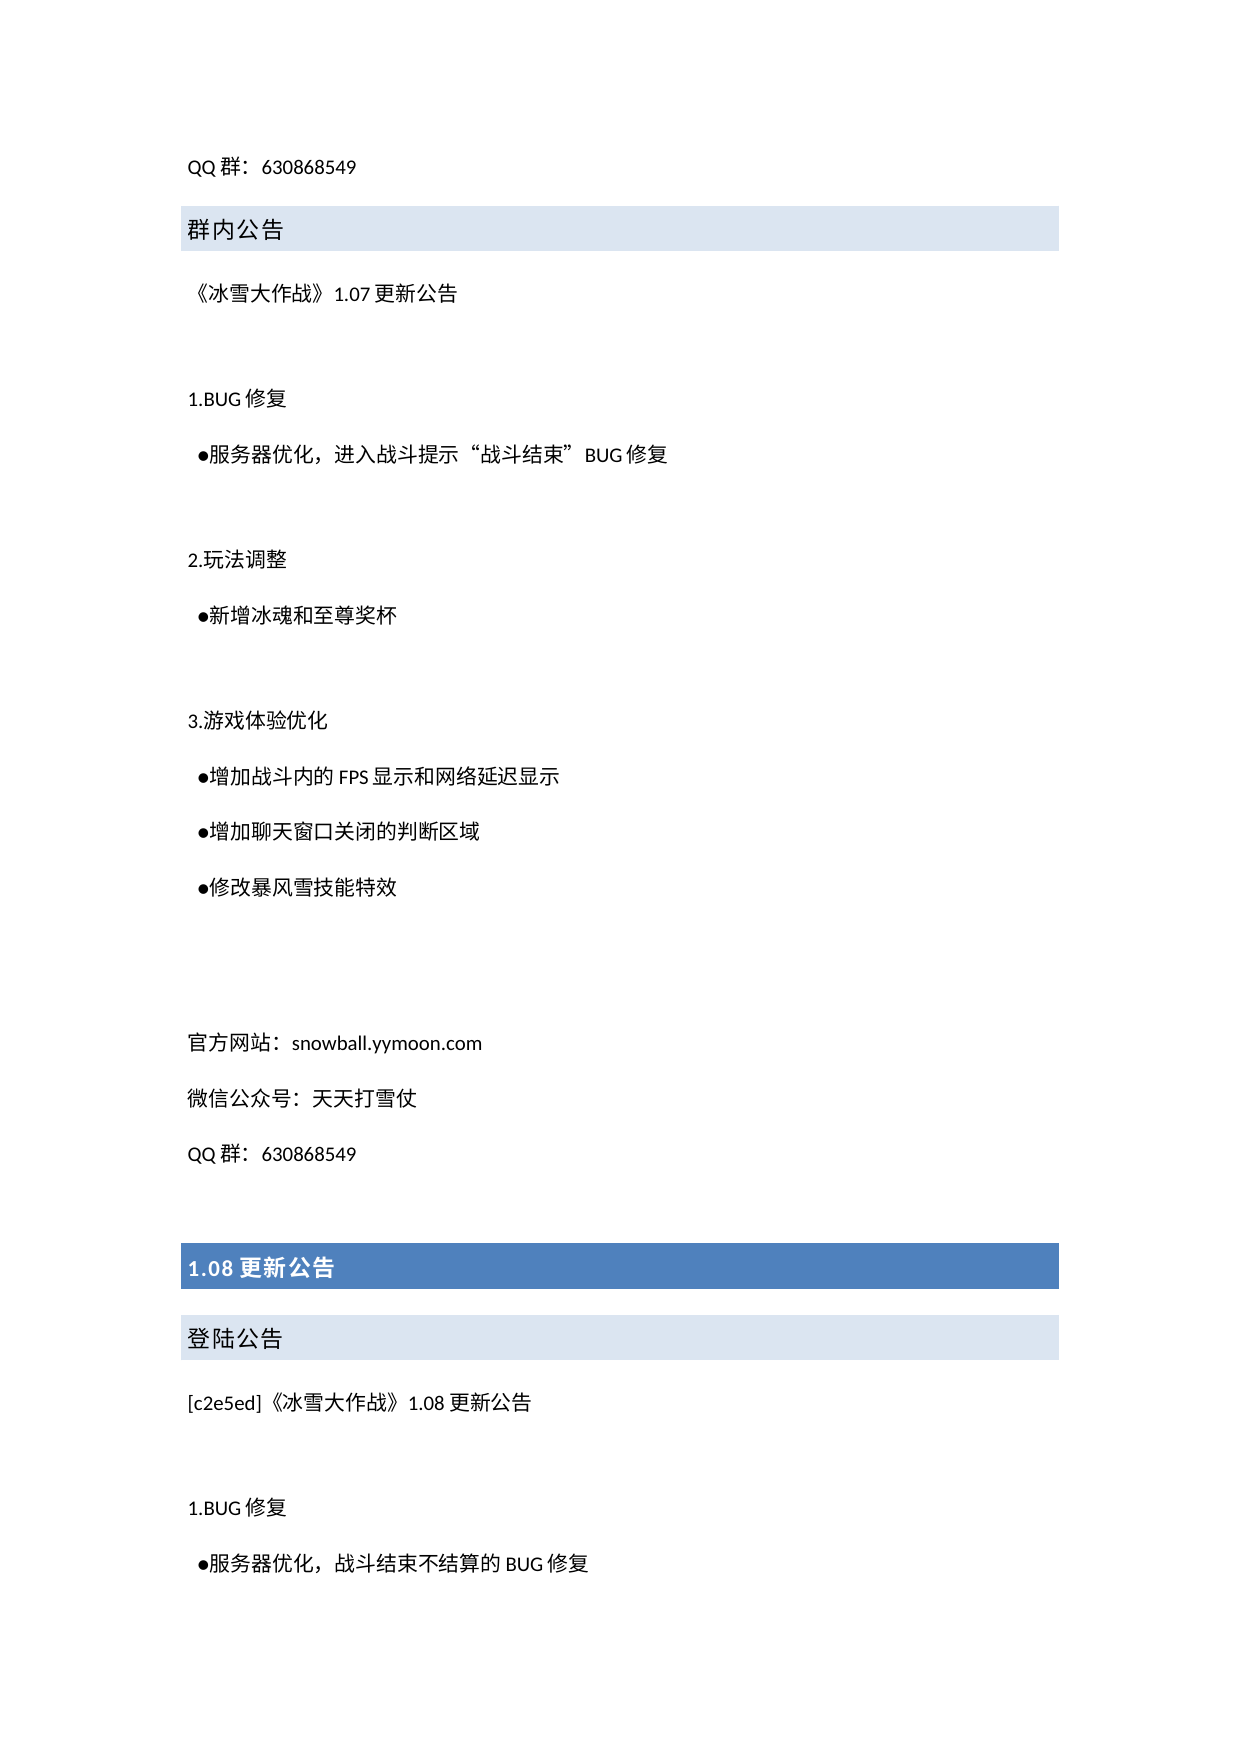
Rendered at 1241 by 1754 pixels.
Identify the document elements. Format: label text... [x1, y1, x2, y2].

subtitle 1.08更新公告 [188, 1250, 1053, 1283]
subtitle 登陆公告 [188, 1321, 1053, 1354]
text ●服务器优化，进入战斗提示“战斗结束”BUG修复 [187, 438, 1053, 468]
text 2.玩法调整 [187, 543, 1053, 574]
text ●修改暴风雪技能特效 [187, 871, 1053, 901]
text 1.BUG修复 [187, 1492, 1053, 1522]
text 《冰雪大作战》1.07更新公告 [187, 277, 1053, 307]
text ●增加战斗内的FPS显示和网络延迟显示 [187, 760, 1053, 790]
text 3.游戏体验优化 [187, 704, 1053, 735]
subtitle 群内公告 [188, 212, 1053, 245]
text QQ群：630868549 [187, 1138, 1053, 1168]
text 1.BUG修复 [187, 382, 1053, 413]
text 微信公众号：天天打雪仗 [187, 1082, 1053, 1112]
text ●增加聊天窗口关闭的判断区域 [187, 816, 1053, 846]
text QQ群：630868549 [187, 150, 1053, 180]
text [c2e5ed]《冰雪大作战》1.08更新公告 [187, 1386, 1053, 1416]
text ●服务器优化，战斗结束不结算的BUG修复 [187, 1547, 1053, 1577]
text ●新增冰魂和至尊奖杯 [187, 599, 1053, 629]
text 官方网站：snowball.yymoon.com [187, 1027, 1053, 1057]
